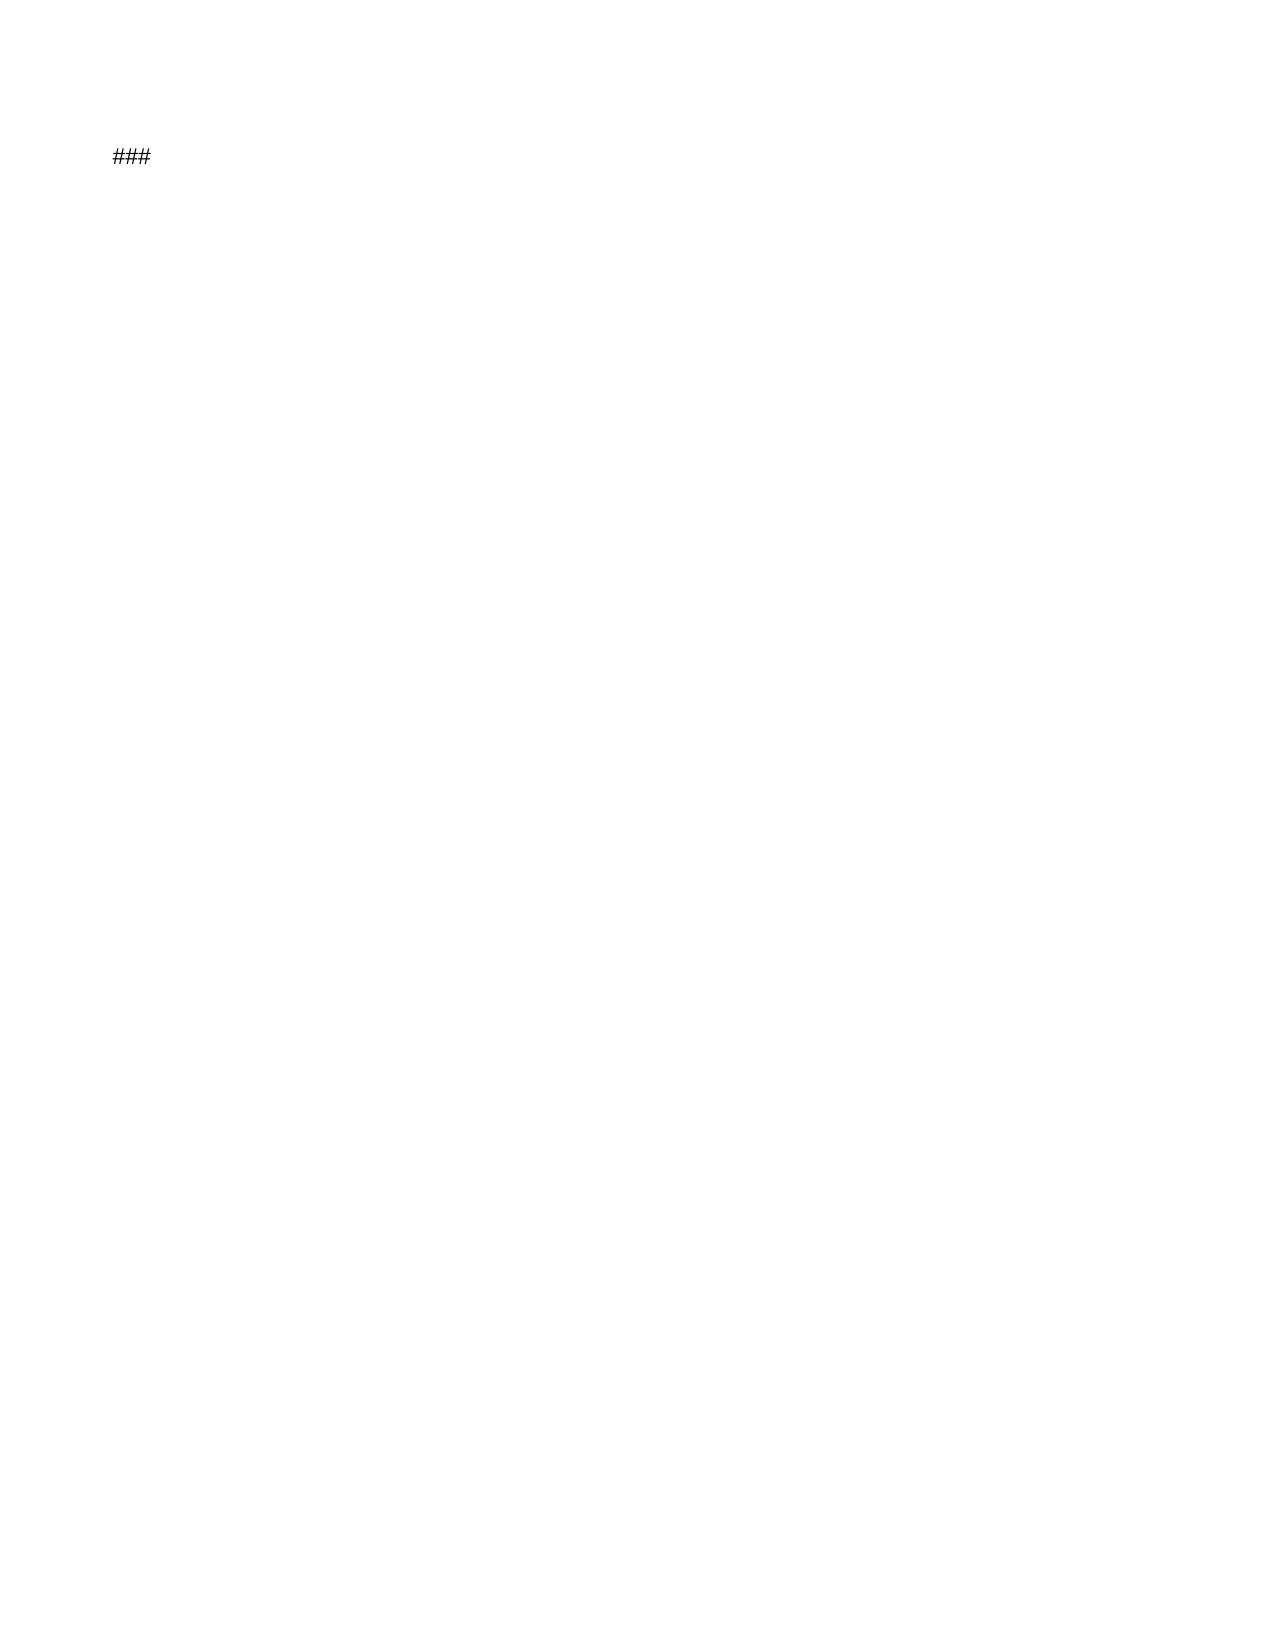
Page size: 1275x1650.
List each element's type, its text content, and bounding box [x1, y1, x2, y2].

text ### [112, 143, 1162, 169]
